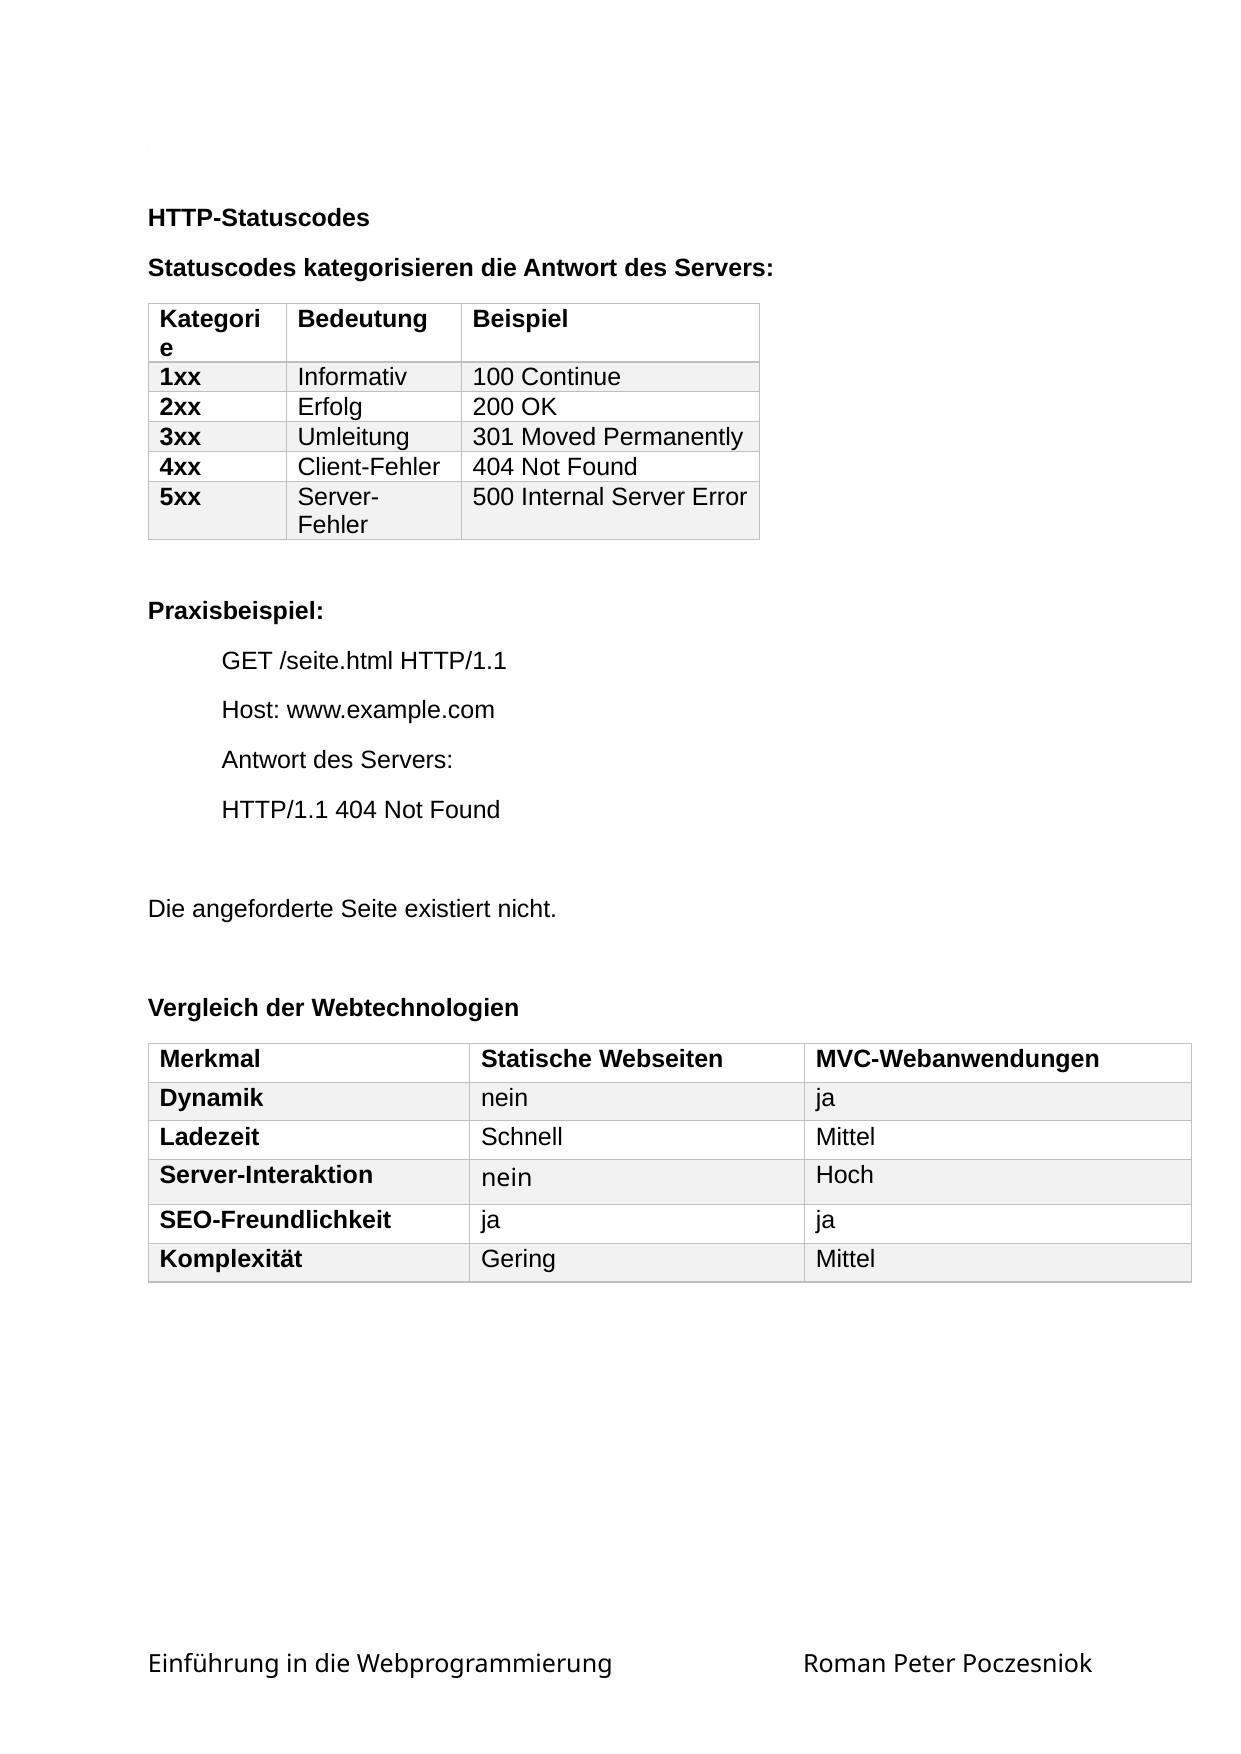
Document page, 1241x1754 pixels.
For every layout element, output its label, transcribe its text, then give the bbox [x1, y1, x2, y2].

table_cell nein [470, 1160, 804, 1204]
text Praxisbeispiel: [148, 596, 1093, 625]
text Host: www.example.com [221, 695, 1093, 724]
text HTTP-Statuscodes [148, 203, 1093, 232]
text Vergleich der Webtechnologien [148, 993, 1093, 1022]
text Antwort des Servers: [221, 745, 1093, 774]
table_cell Komplexität [149, 1244, 469, 1281]
text Statuscodes kategorisieren die Antwort des Servers: [148, 253, 1093, 282]
text GET /seite.html HTTP/1.1 [221, 646, 1093, 674]
table_cell Mittel [805, 1121, 1191, 1159]
table_cell Ladezeit [149, 1121, 469, 1159]
table_header Merkmal [149, 1044, 469, 1082]
table_cell 1xx [149, 363, 286, 391]
table_cell 200 OK [462, 392, 759, 421]
table_cell 500 Internal Server Error [462, 482, 759, 539]
text Die angeforderte Seite existiert nicht. [148, 894, 1093, 923]
table_cell Erfolg [287, 392, 461, 421]
table_cell 4xx [149, 452, 286, 481]
table_cell Server-Fehler [287, 482, 461, 539]
table_cell 3xx [149, 422, 286, 451]
table_cell nein [470, 1083, 804, 1120]
table_cell Gering [470, 1244, 804, 1281]
table_cell 301 Moved Permanently [462, 422, 759, 451]
table_cell ja [470, 1205, 804, 1243]
table_cell Client-Fehler [287, 452, 461, 481]
table_cell Schnell [470, 1121, 804, 1159]
table_cell 100 Continue [462, 363, 759, 391]
table_cell ja [805, 1205, 1191, 1243]
table_cell ja [805, 1083, 1191, 1120]
table_cell Hoch [805, 1160, 1191, 1204]
table_cell 2xx [149, 392, 286, 421]
table_cell 5xx [149, 482, 286, 539]
table_cell Informativ [287, 363, 461, 391]
table_header Kategorie [149, 304, 286, 361]
table_header Statische Webseiten [470, 1044, 804, 1082]
text HTTP/1.1 404 Not Found [221, 795, 1093, 823]
table_cell SEO-Freundlichkeit [149, 1205, 469, 1243]
table_cell Server-Interaktion [149, 1160, 469, 1204]
table_cell Mittel [805, 1244, 1191, 1281]
table_cell Dynamik [149, 1083, 469, 1120]
table_cell Umleitung [287, 422, 461, 451]
table_header Beispiel [462, 304, 759, 361]
table_cell 404 Not Found [462, 452, 759, 481]
table_header Bedeutung [287, 304, 461, 361]
table_header MVC-Webanwendungen [805, 1044, 1191, 1082]
